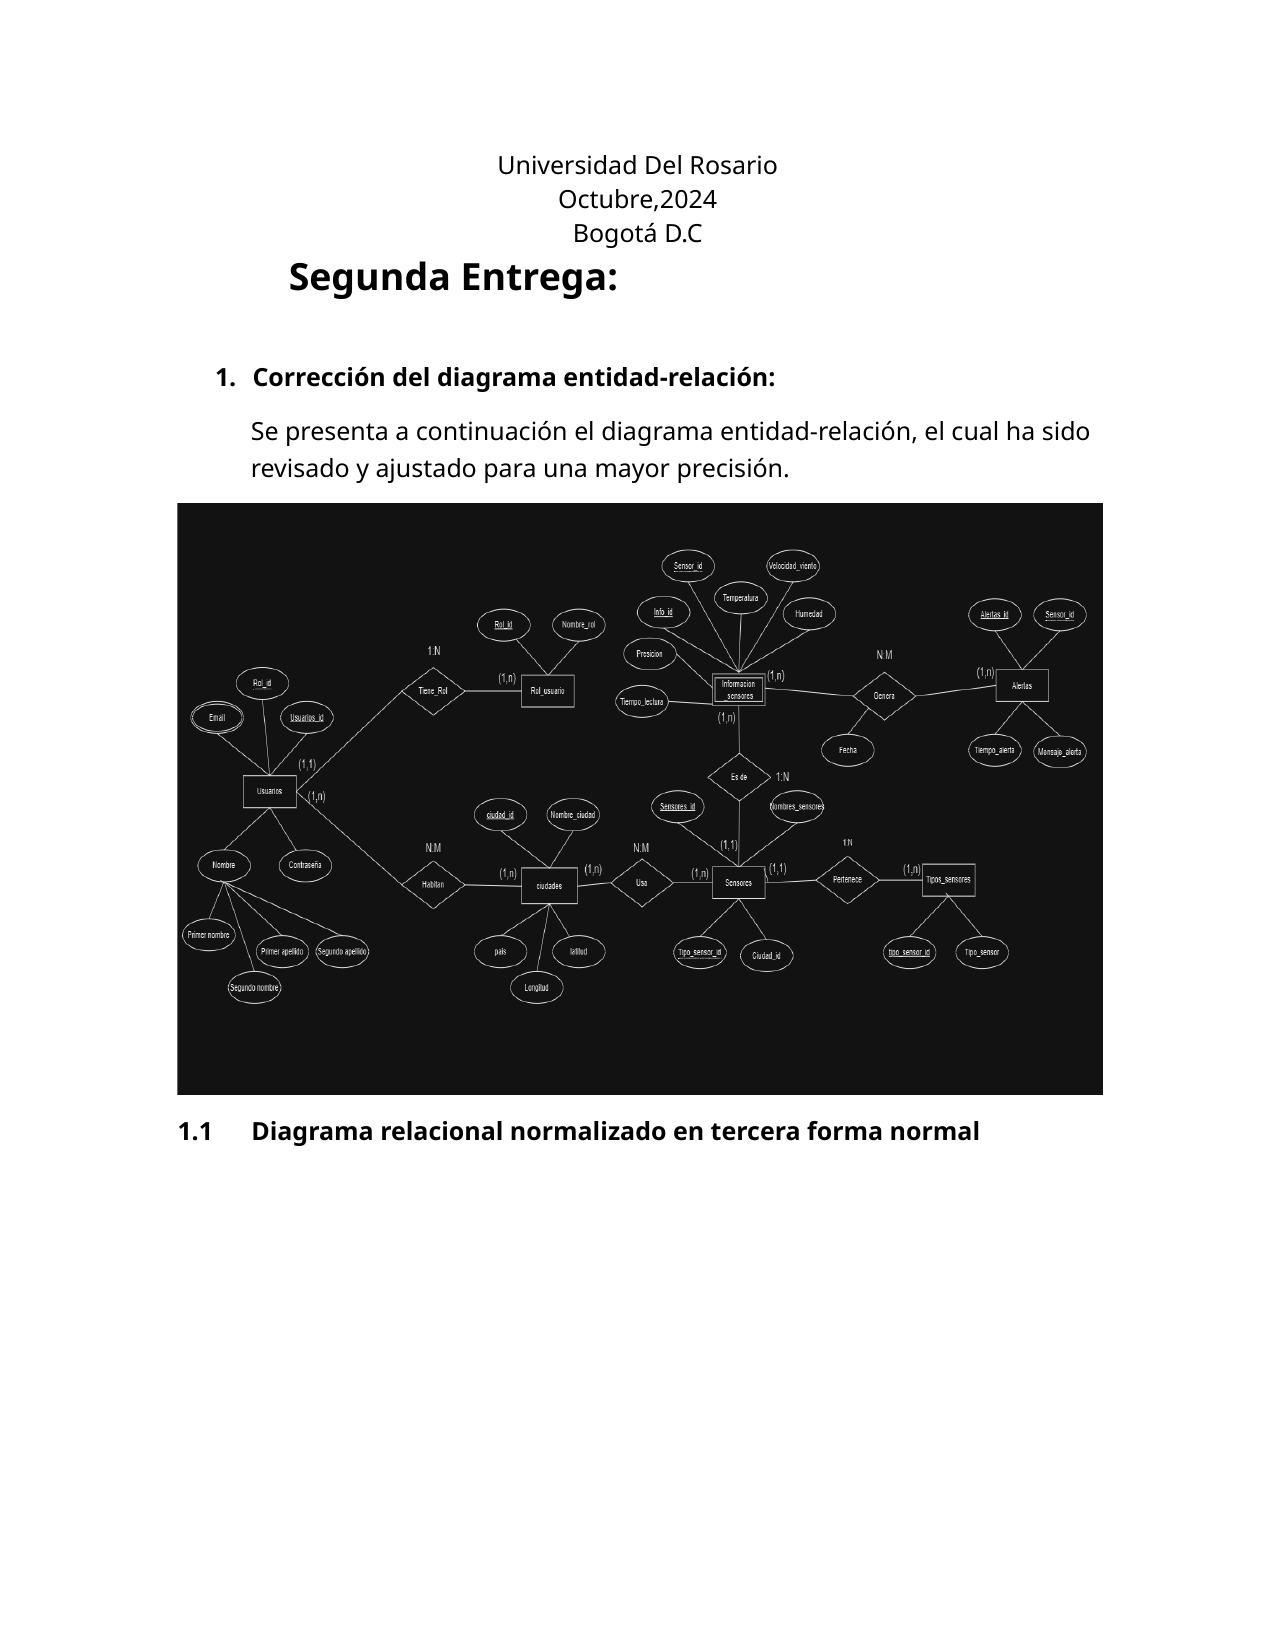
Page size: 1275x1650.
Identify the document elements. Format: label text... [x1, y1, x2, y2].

picture [177, 503, 1103, 1095]
text Universidad Del Rosario [177, 148, 1098, 182]
text Se presenta a continuación el diagrama entidad-relación, el cual ha sido revisado y ajustado para una mayor precisión. [251, 413, 1098, 484]
text Octubre,2024 [177, 182, 1098, 216]
list Segunda Entrega: [288, 250, 1098, 301]
text Bogotá D.C [177, 216, 1098, 250]
text 1.1 Diagrama relacional normalizado en tercera forma normal [177, 1114, 1098, 1148]
list Corrección del diagrama entidad-relación: [215, 360, 1098, 394]
